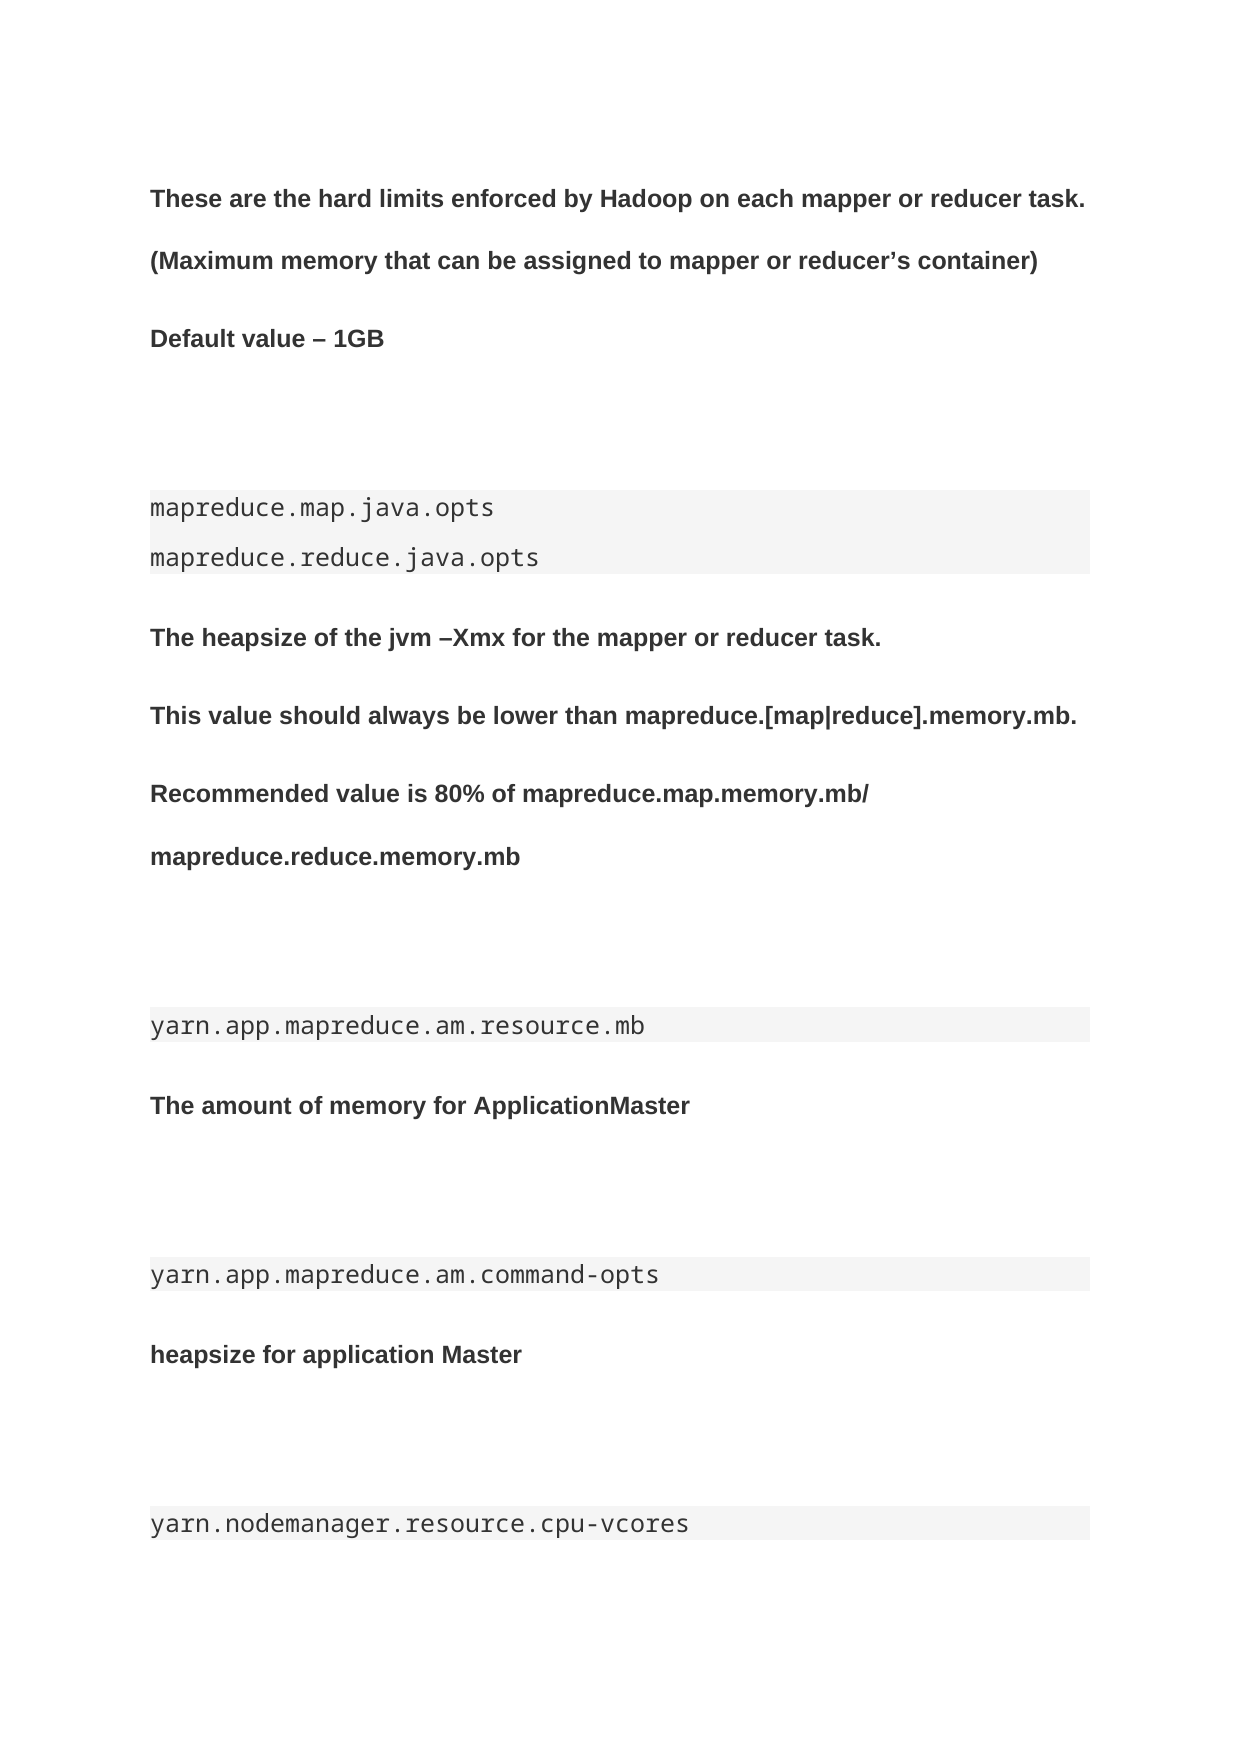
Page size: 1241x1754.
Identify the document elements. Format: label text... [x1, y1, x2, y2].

text yarn.nodemanager.resource.cpu-vcores [150, 1506, 1090, 1540]
subtitle heapsize for application Master [150, 1306, 1090, 1369]
text mapreduce.map.java.opts [150, 490, 1090, 524]
subtitle These are the hard limits enforced by Hadoop on each mapper or reducer task. (Maximum memory that can be assigned to mapper or reducer’s container) [150, 150, 1090, 275]
text mapreduce.reduce.java.opts [150, 540, 1090, 574]
text yarn.app.mapreduce.am.resource.mb [150, 1007, 1090, 1042]
subtitle The amount of memory for ApplicationMaster [150, 1057, 1090, 1120]
subtitle Recommended value is 80% of mapreduce.map.memory.mb/ mapreduce.reduce.memory.mb [150, 746, 1090, 871]
subtitle This value should always be lower than mapreduce.[map|reduce].memory.mb. [150, 667, 1090, 730]
subtitle The heapsize of the jvm –Xmx for the mapper or reducer task. [150, 589, 1090, 652]
text yarn.app.mapreduce.am.command-opts [150, 1257, 1090, 1291]
subtitle Default value – 1GB [150, 291, 1090, 353]
